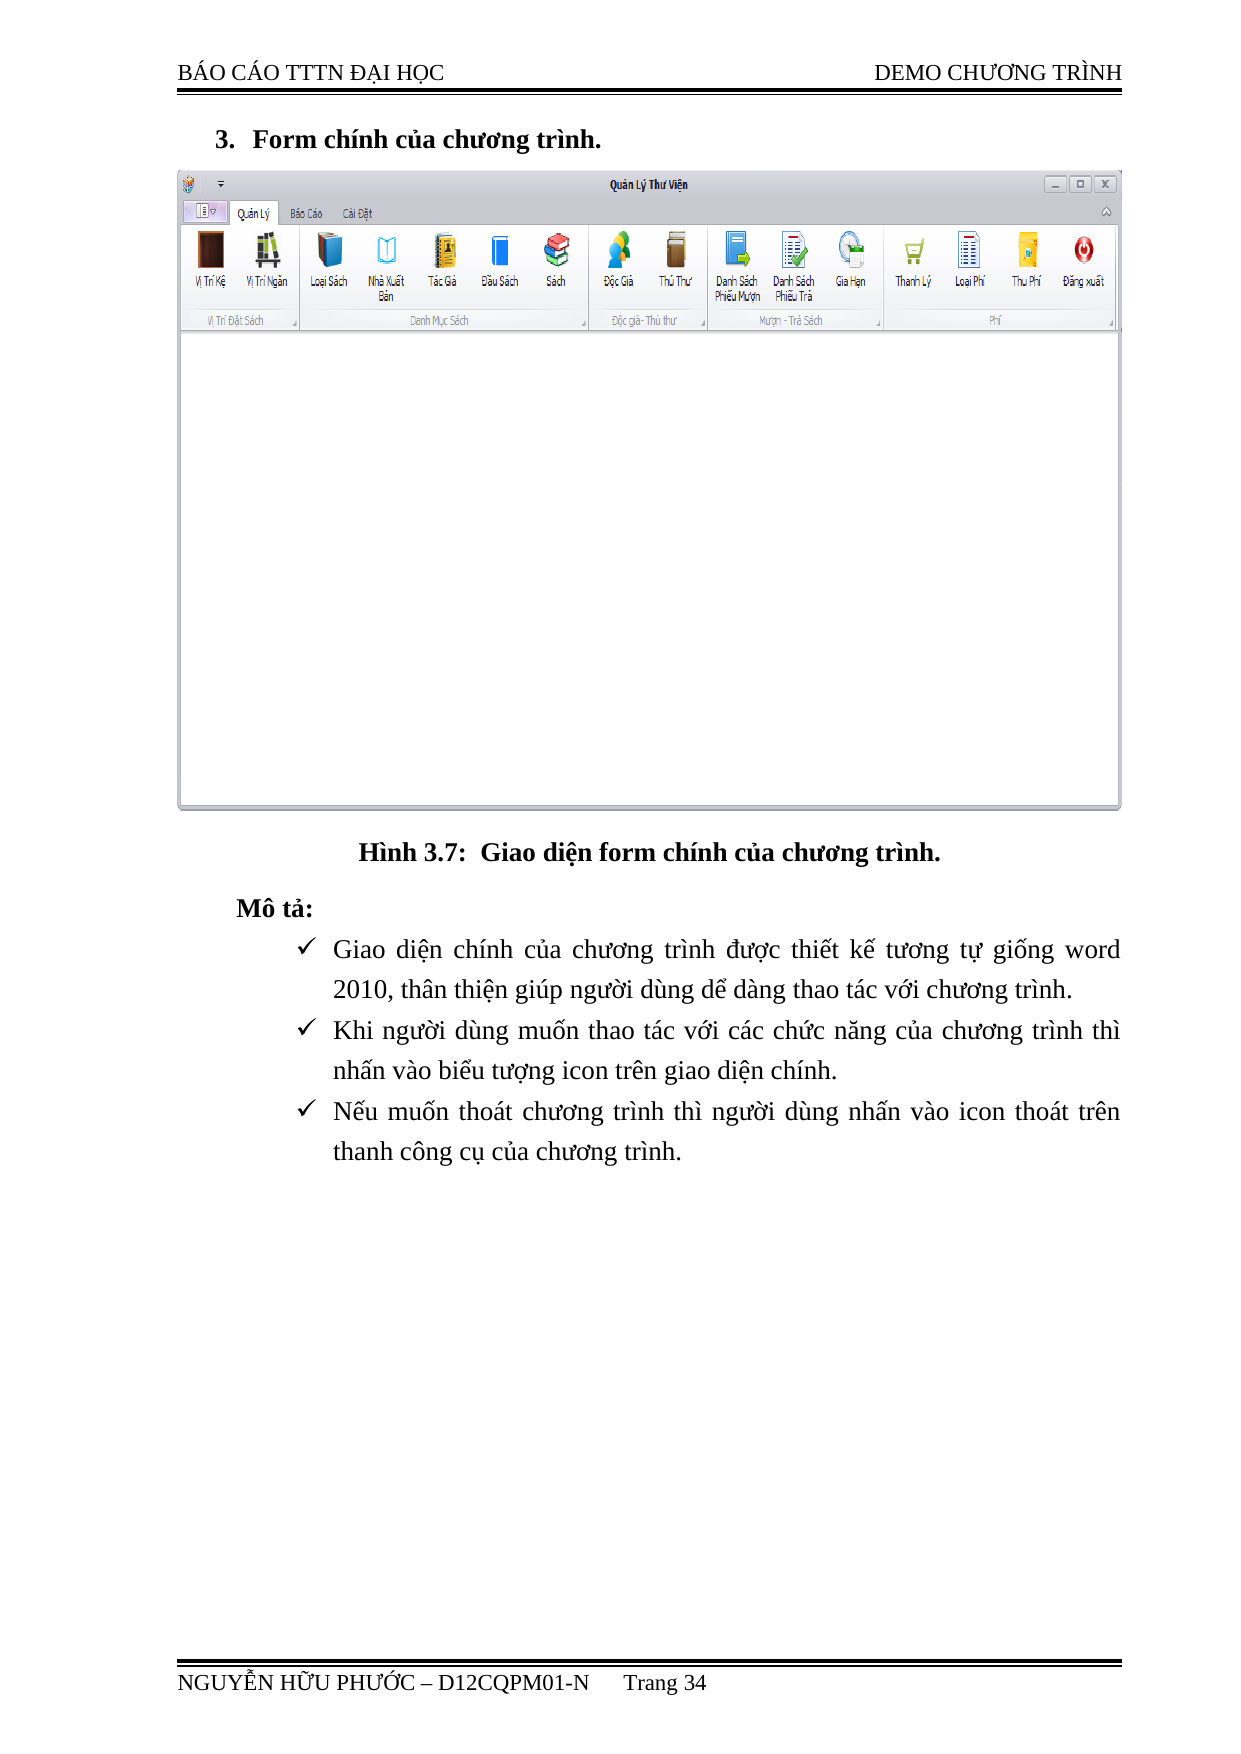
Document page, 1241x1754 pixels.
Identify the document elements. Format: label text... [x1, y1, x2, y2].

text Mô tả: [177, 893, 1122, 924]
picture [177, 170, 1122, 811]
subtitle Form chính của chương trình. [215, 123, 1122, 154]
list Khi người dùng muốn thao tác với các chức năng của chương trình thì nhấn vào biểu tượng icon trên giao diện chính. [295, 1014, 1122, 1086]
list Nếu muốn thoát chương trình thì người dùng nhấn vào icon thoát trên thanh công cụ của chương trình. [295, 1095, 1122, 1167]
list Giao diện chính của chương trình được thiết kế tương tự giống word 2010, thân thiện giúp người dùng dể dàng thao tác với chương trình. [295, 933, 1122, 1005]
text Hình 3.7: Giao diện form chính của chương trình. [177, 836, 1122, 867]
